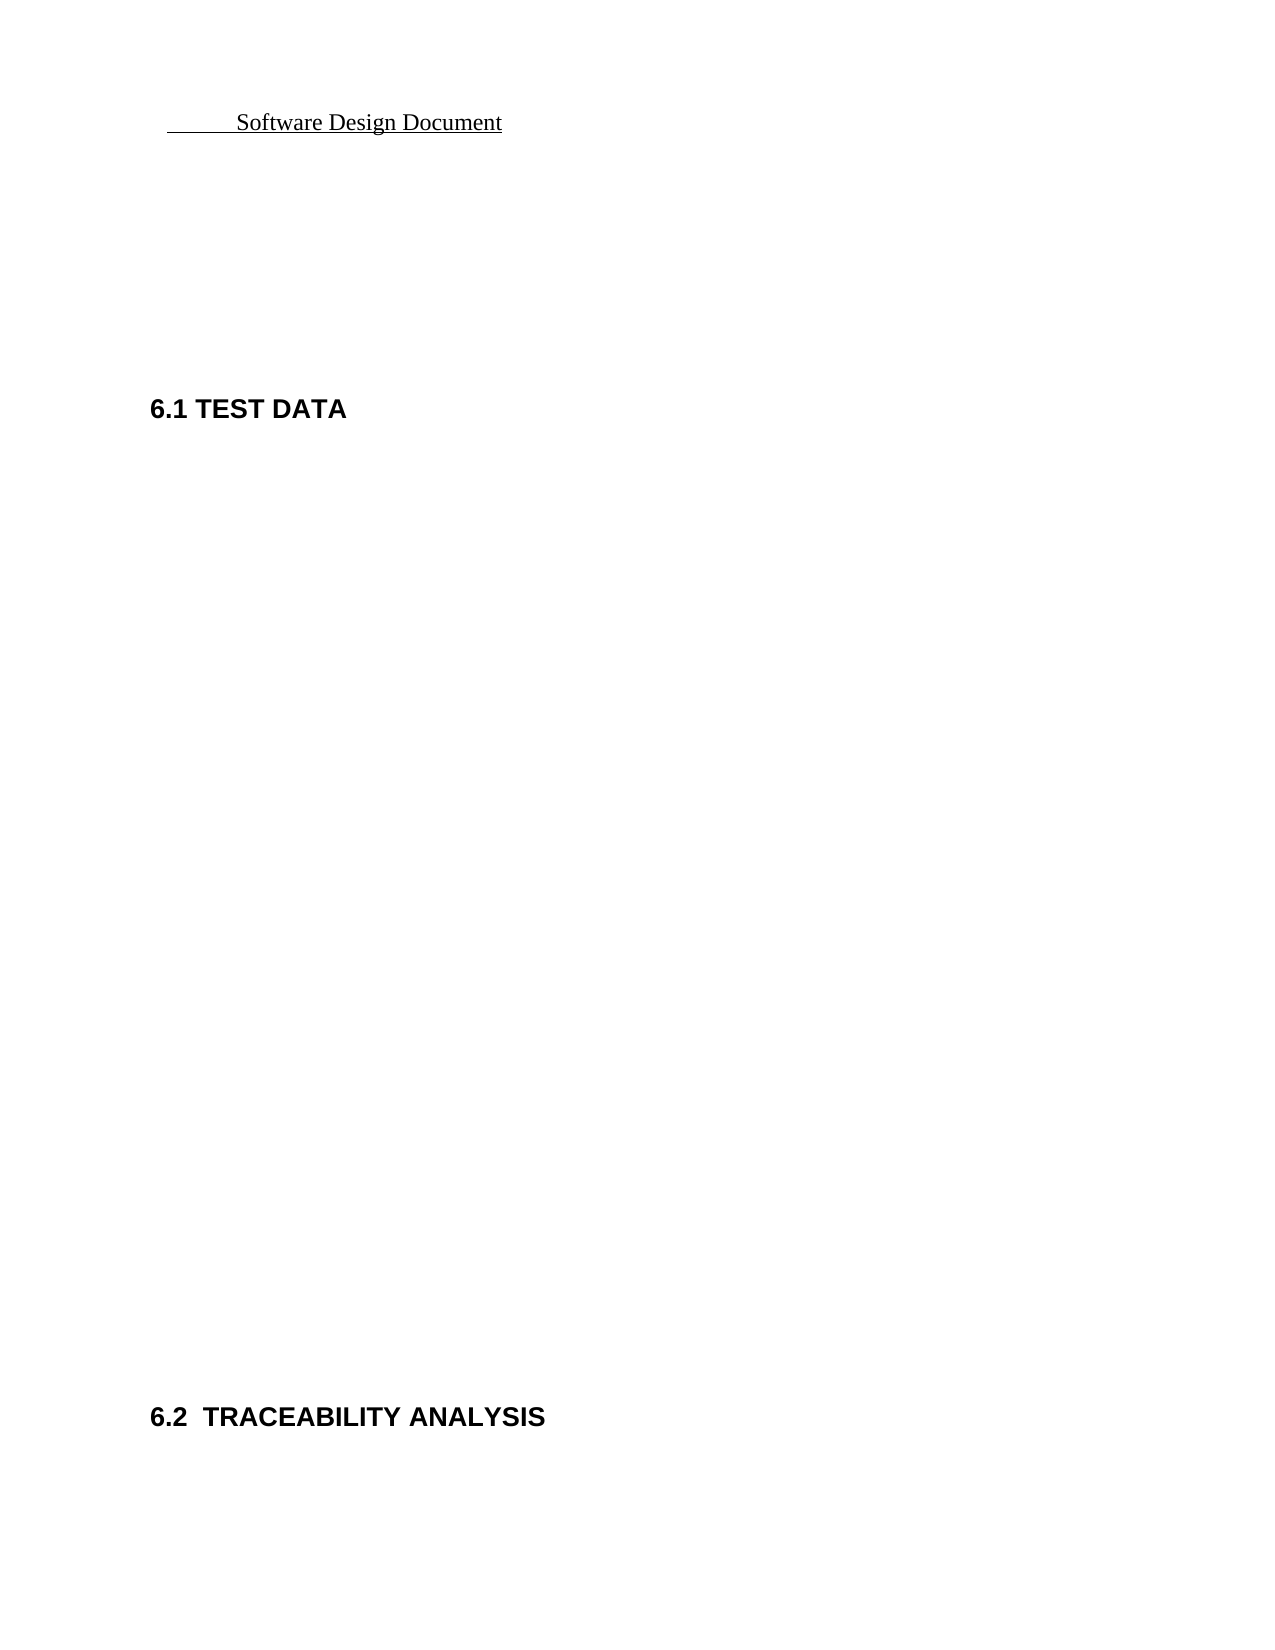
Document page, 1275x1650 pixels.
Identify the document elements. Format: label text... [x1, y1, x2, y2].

subtitle 6.2 TRACEABILITY ANALYSIS [150, 1401, 1137, 1433]
subtitle 6.1 TEST DATA [150, 393, 1137, 424]
